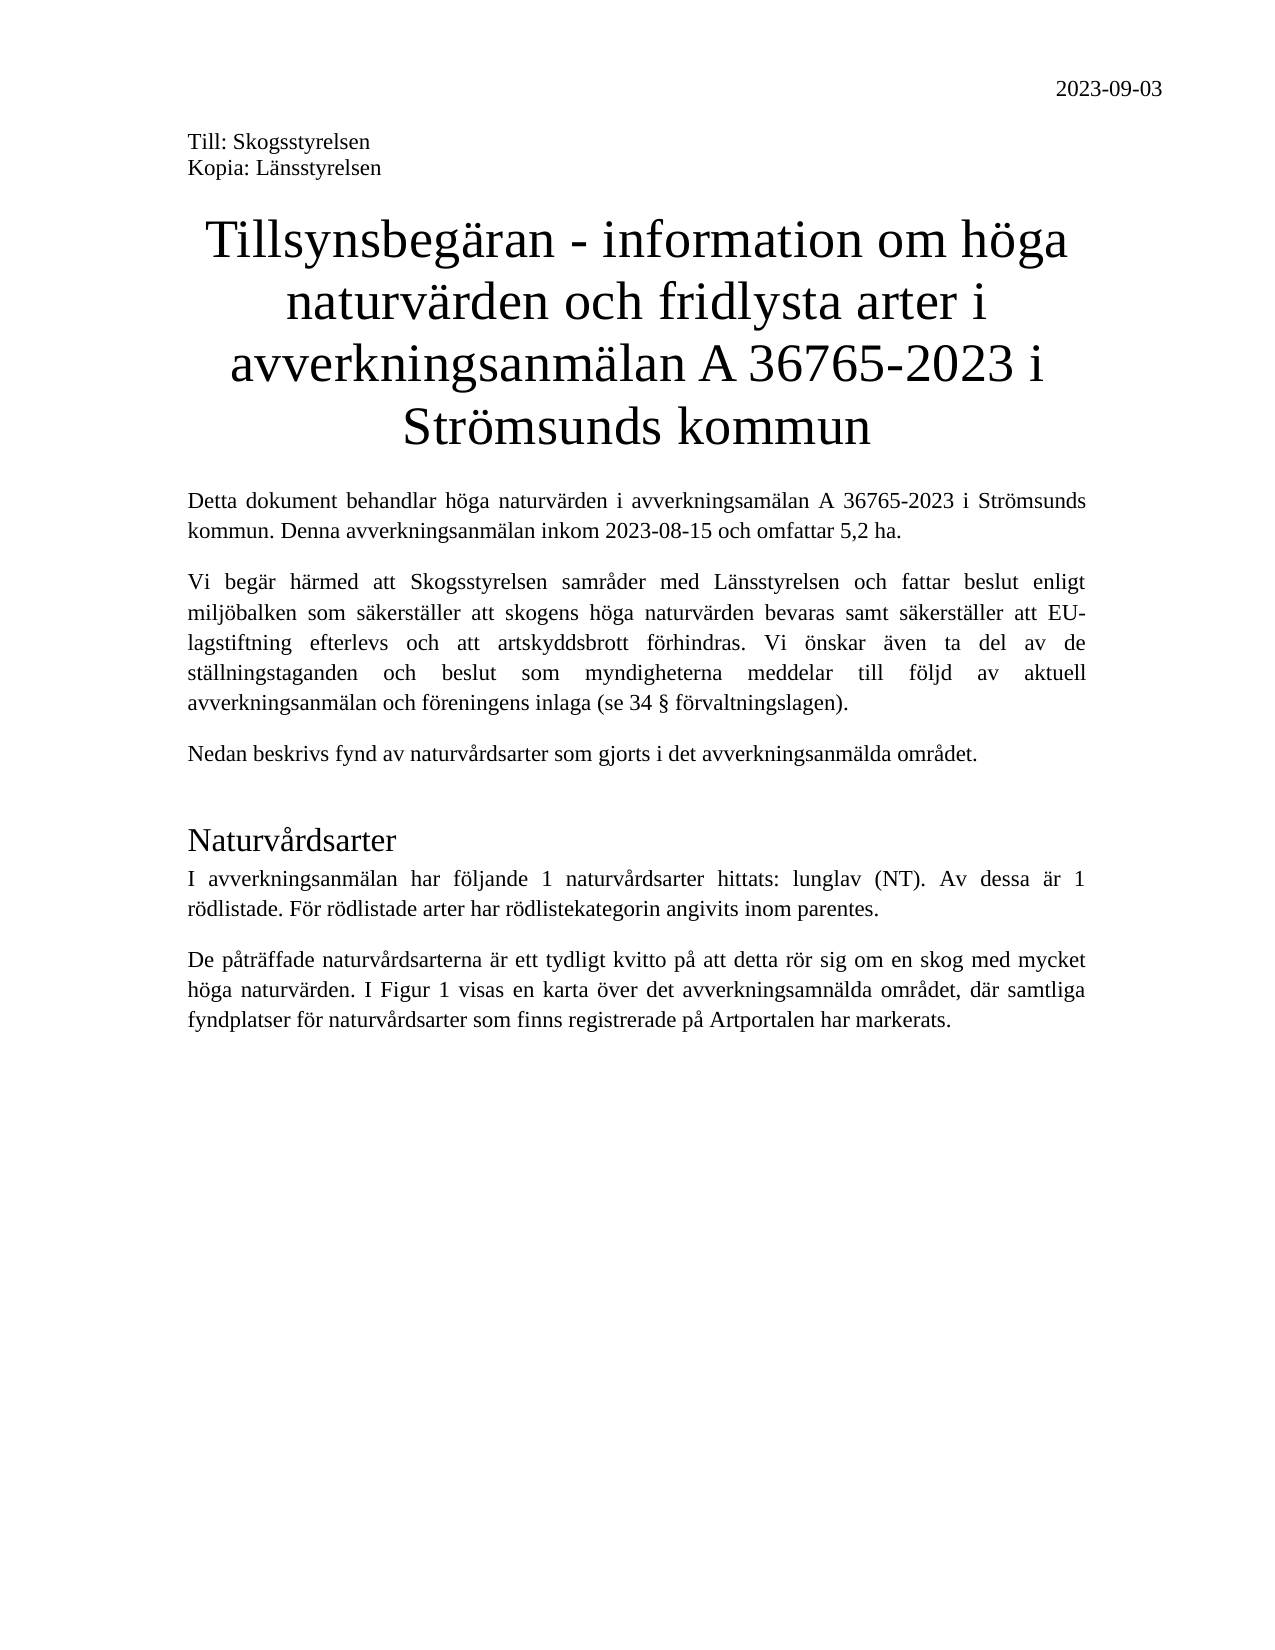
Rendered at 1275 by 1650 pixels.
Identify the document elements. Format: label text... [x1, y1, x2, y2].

title Tillsynsbegäran - information om höga naturvärden och fridlysta arter i avverkningsanmälan A 36765-2023 i Strömsunds kommun [187, 207, 1087, 456]
text Nedan beskrivs fynd av naturvårdsarter som gjorts i det avverkningsanmälda området. [187, 740, 1087, 767]
subtitle Naturvårdsarter [187, 821, 1087, 859]
text Vi begär härmed att Skogsstyrelsen samråder med Länsstyrelsen och fattar beslut enligt miljöbalken som säkerställer att skogens höga naturvärden bevaras samt säkerställer att EU-lagstiftning efterlevs och att artskyddsbrott förhindras. Vi önskar även ta del av de ställningstaganden och beslut som myndigheterna meddelar till följd av aktuell avverkningsanmälan och föreningens inlaga (se 34 § förvaltningslagen). [187, 568, 1087, 716]
text De påträffade naturvårdsarterna är ett tydligt kvitto på att detta rör sig om en skog med mycket höga naturvärden. I Figur 1 visas en karta över det avverkningsamnälda området, där samtliga fyndplatser för naturvårdsarter som finns registrerade på Artportalen har markerats. [187, 946, 1087, 1033]
text Detta dokument behandlar höga naturvärden i avverkningsamälan A 36765-2023 i Strömsunds kommun. Denna avverkningsanmälan inkom 2023-08-15 och omfattar 5,2 ha. [187, 487, 1087, 544]
text I avverkningsanmälan har följande 1 naturvårdsarter hittats: lunglav (NT). Av dessa är 1 rödlistade. För rödlistade arter har rödlistekategorin angivits inom parentes. [187, 864, 1087, 921]
